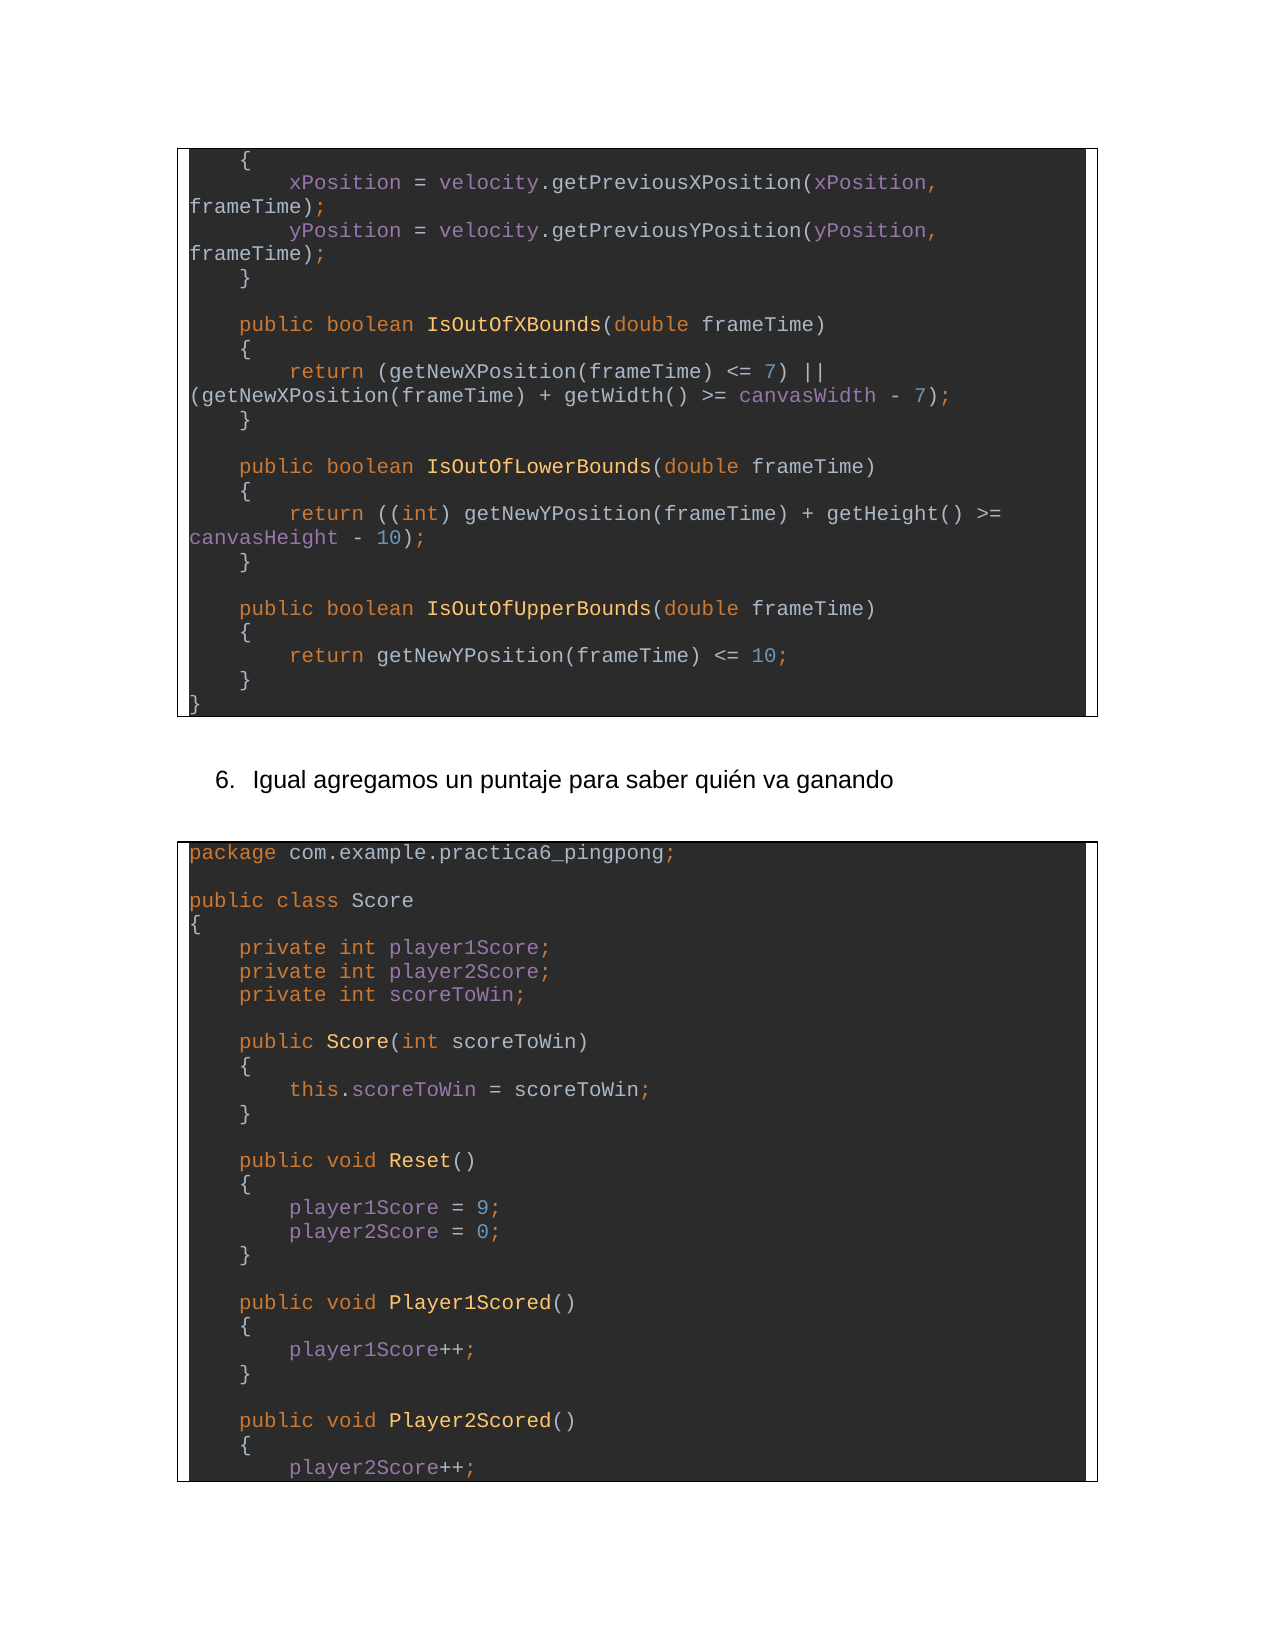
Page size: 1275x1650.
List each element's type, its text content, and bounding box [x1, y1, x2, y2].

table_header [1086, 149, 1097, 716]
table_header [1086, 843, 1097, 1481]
list Igual agregamos un puntaje para saber quién va ganando [215, 765, 1098, 794]
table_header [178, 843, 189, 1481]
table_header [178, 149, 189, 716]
